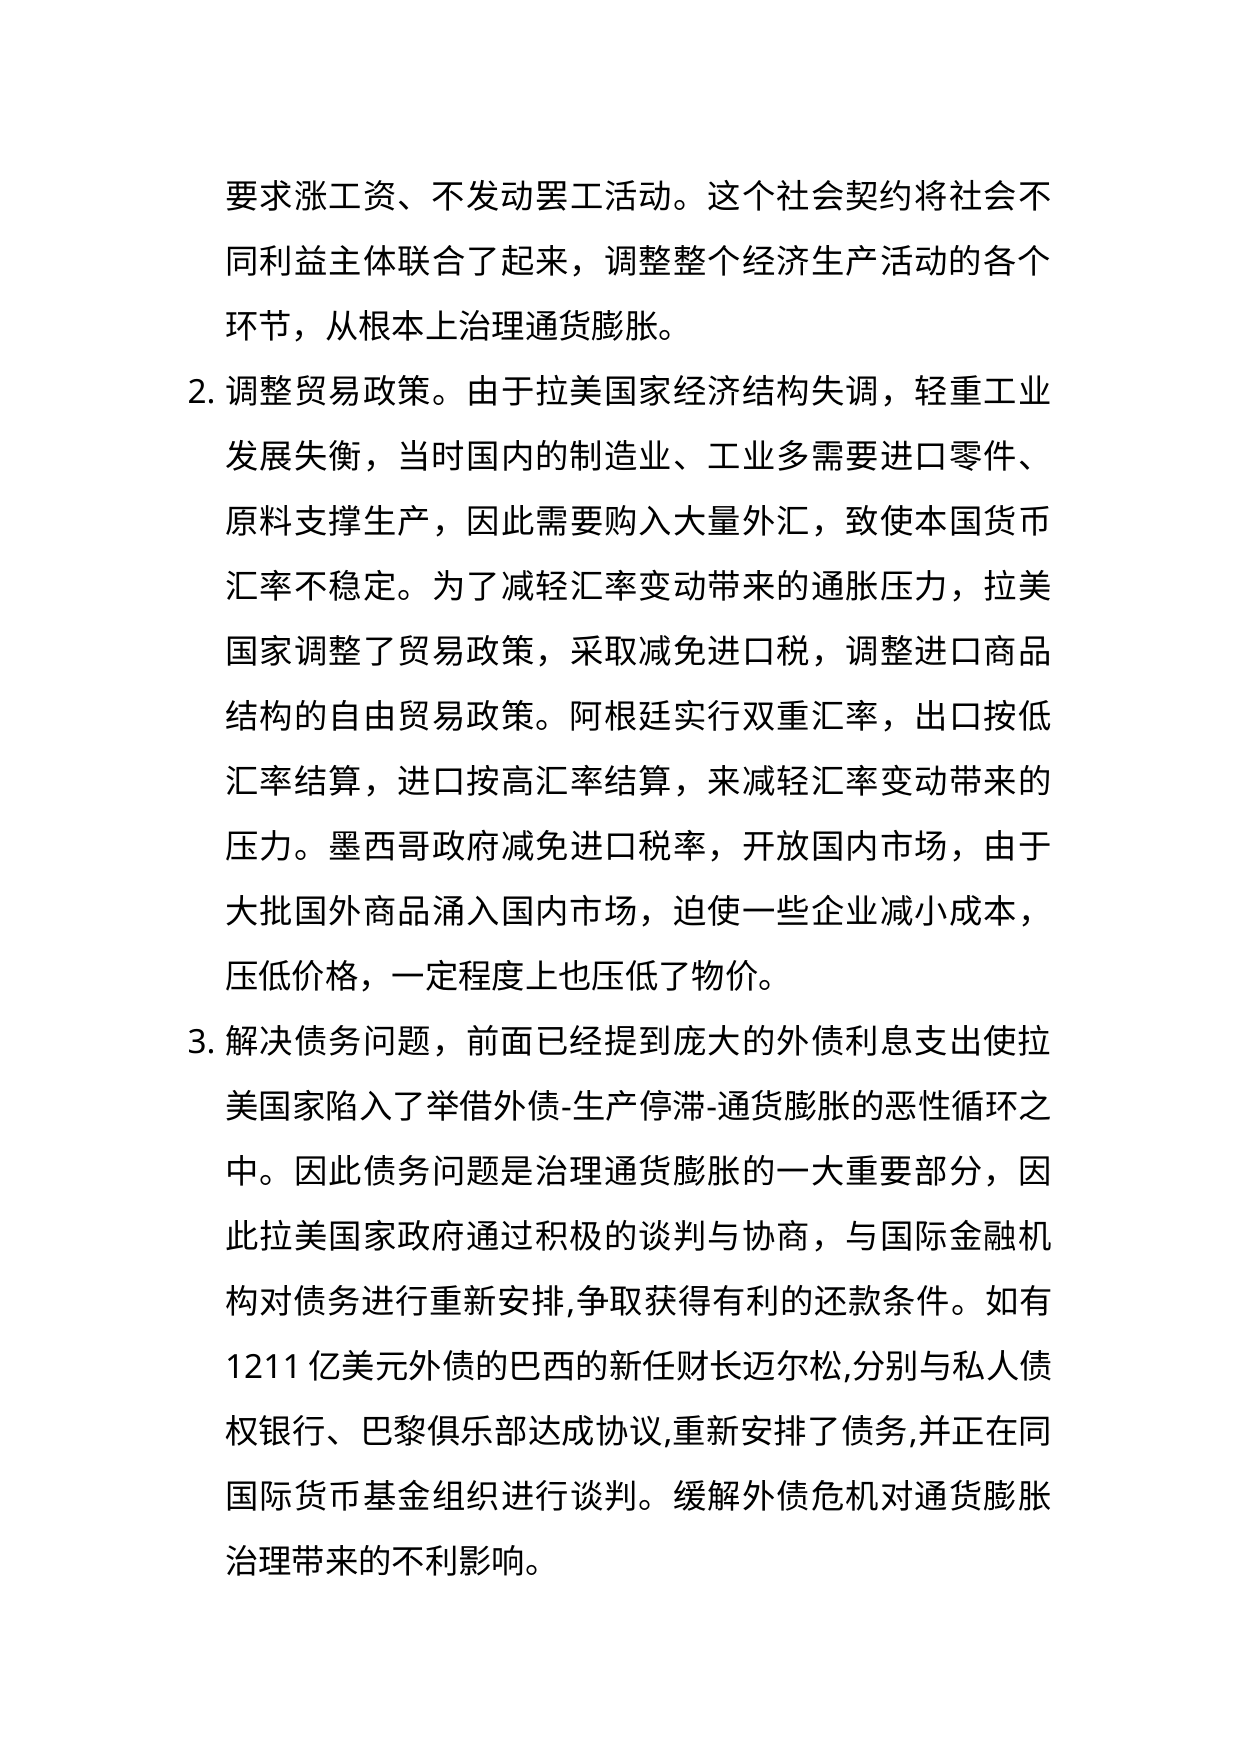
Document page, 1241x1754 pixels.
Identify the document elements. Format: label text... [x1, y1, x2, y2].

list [187, 162, 1053, 357]
list 调整贸易政策。由于拉美国家经济结构失调，轻重工业发展失衡，当时国内的制造业、工业多需要进口零件、原料支撑生产，因此需要购入大量外汇，致使本国货币汇率不稳定。为了减轻汇率变动带来的通胀压力，拉美国家调整了贸易政策，采取减免进口税，调整进口商品结构的自由贸易政策。阿根廷实行双重汇率，出口按低汇率结算，进口按高汇率结算，来减轻汇率变动带来的压力。墨西哥政府减免进口税率，开放国内市场，由于大批国外商品涌入国内市场，迫使一些企业减小成本，压低价格，一定程度上也压低了物价。 [187, 357, 1053, 1007]
list 解决债务问题，前面已经提到庞大的外债利息支出使拉美国家陷入了举借外债-生产停滞-通货膨胀的恶性循环之中。因此债务问题是治理通货膨胀的一大重要部分，因此拉美国家政府通过积极的谈判与协商，与国际金融机构对债务进行重新安排,争取获得有利的还款条件。如有1211亿美元外债的巴西的新任财长迈尔松,分别与私人债权银行、巴黎俱乐部达成协议,重新安排了债务,并正在同国际货币基金组织进行谈判。缓解外债危机对通货膨胀治理带来的不利影响。 [187, 1007, 1053, 1592]
